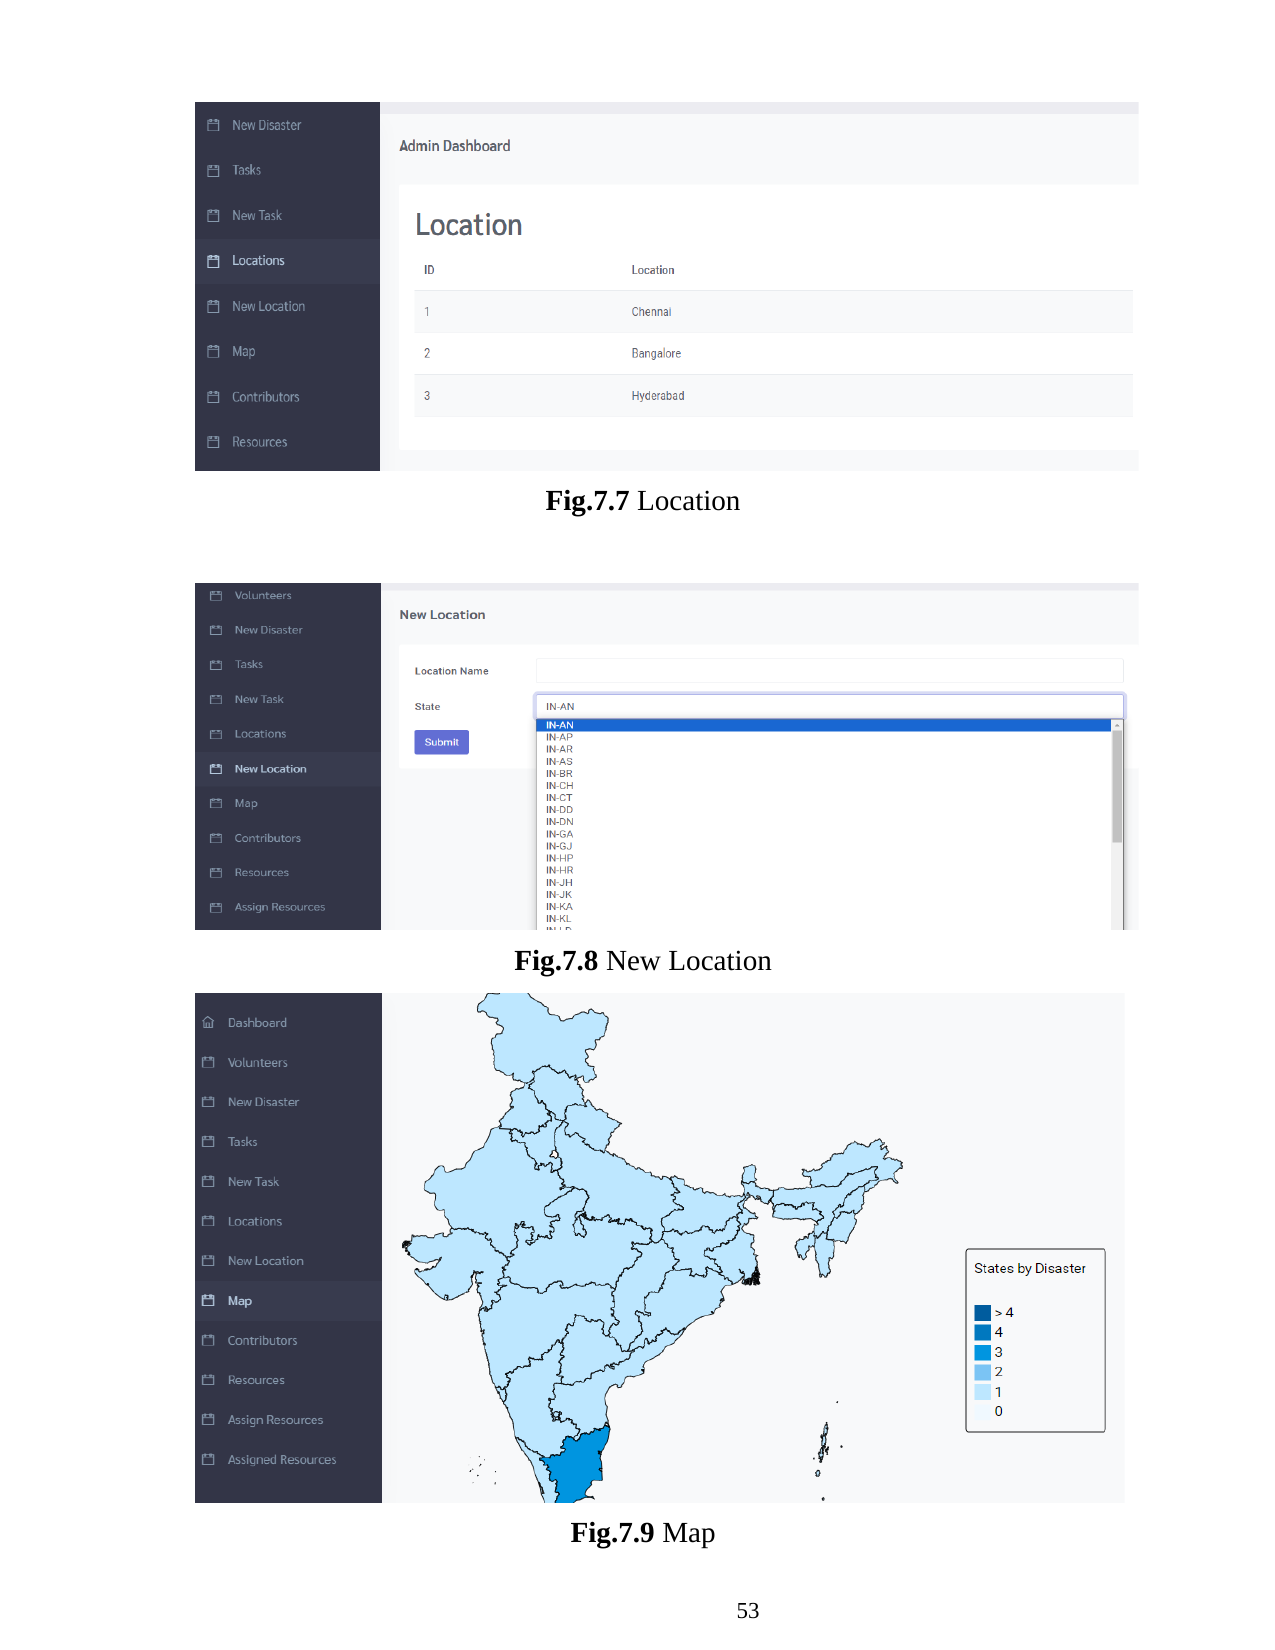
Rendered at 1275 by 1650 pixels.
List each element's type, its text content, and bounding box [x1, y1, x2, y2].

text Fig.7.7 Location [195, 483, 1091, 517]
text Fig.7.9 Map [195, 1515, 1091, 1549]
picture [195, 993, 1125, 1503]
text Fig.7.8 New Location [195, 943, 1091, 977]
picture [195, 583, 1139, 930]
picture [195, 102, 1139, 471]
